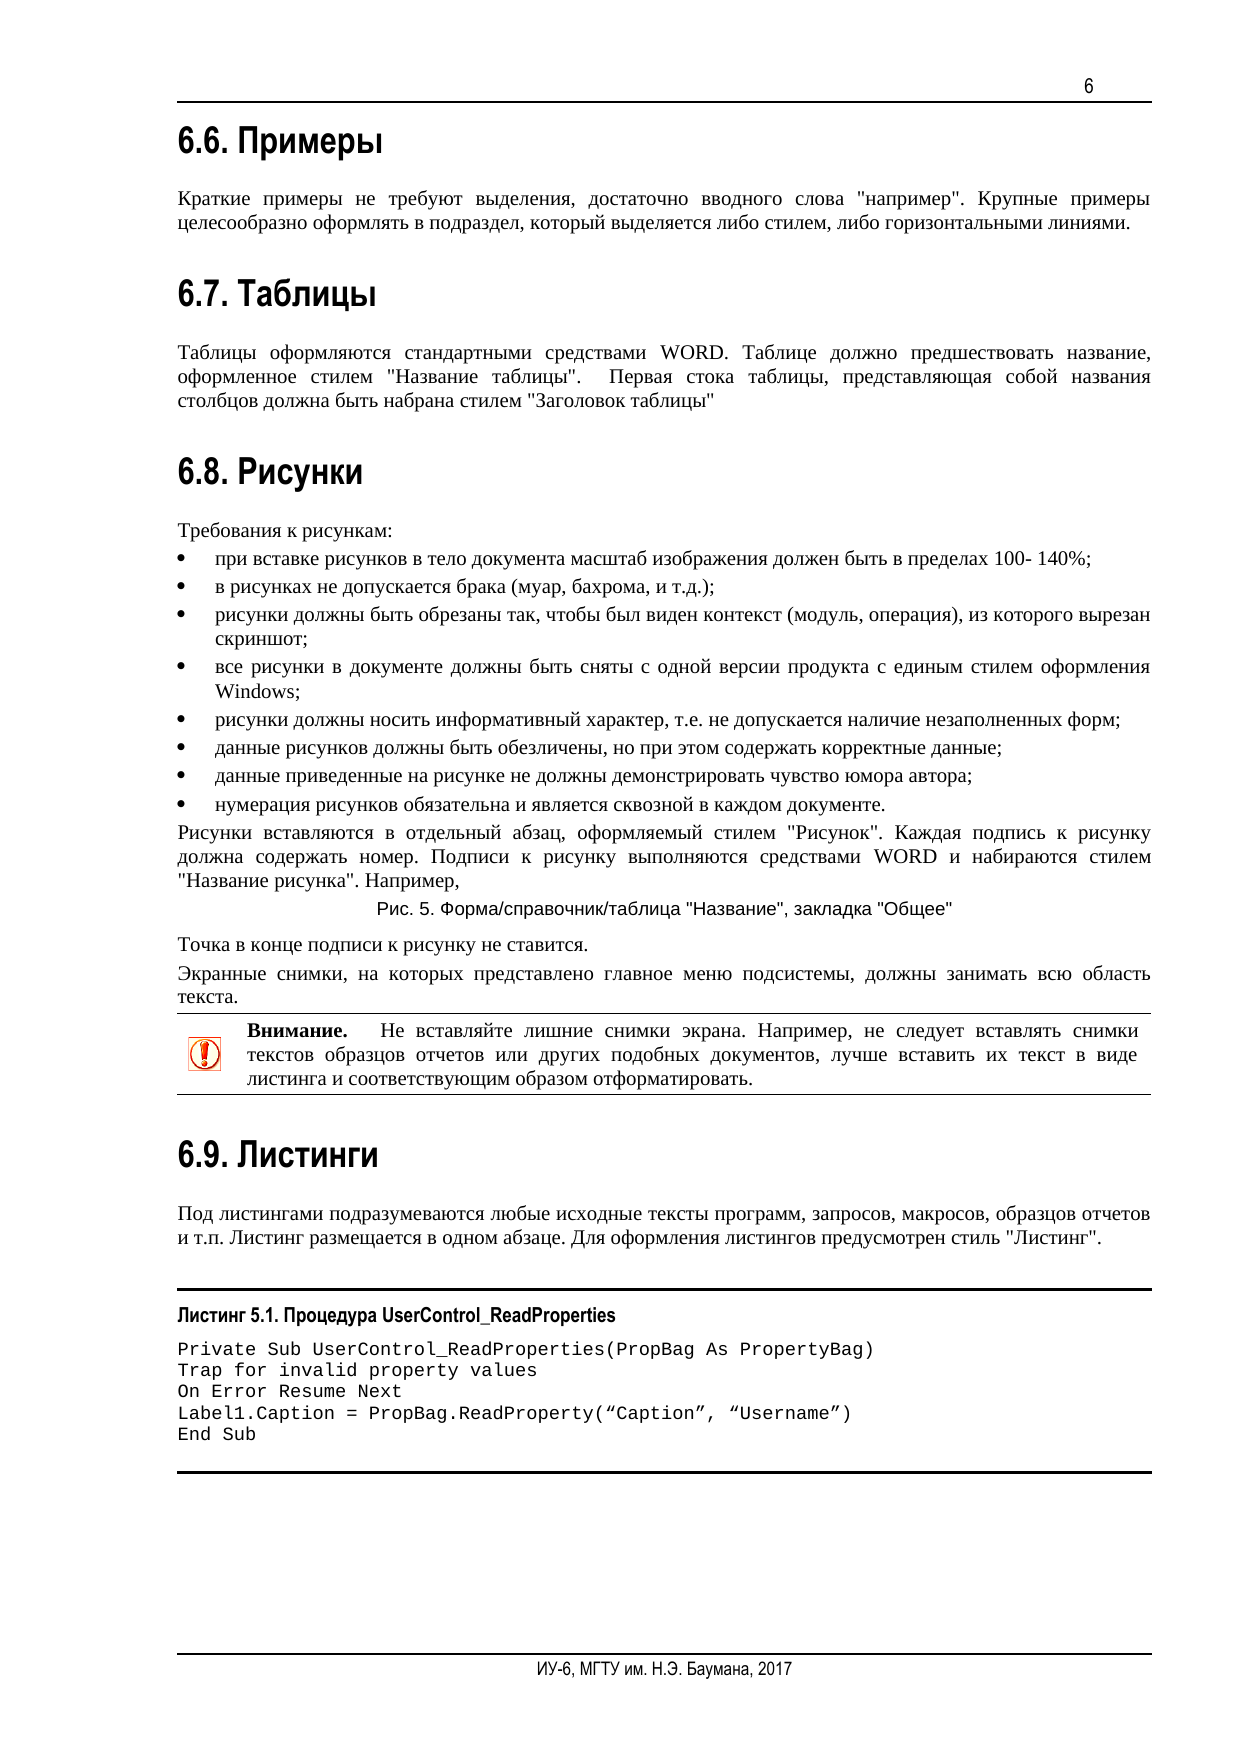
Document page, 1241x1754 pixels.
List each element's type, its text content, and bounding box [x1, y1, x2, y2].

text Рисунки вставляются в отдельный абзац, оформляемый стилем "Рисунок". Каждая подпись к рисунку должна содержать номер. Подписи к рисунку выполняются средствами WORD и набираются стилем "Название рисунка". Например, [177, 820, 1152, 892]
subtitle Примеры [177, 118, 1152, 161]
text Таблицы оформляются стандартными средствами WORD. Таблице должно предшествовать название, оформленное стилем "Название таблицы". Первая стока таблицы, представляющая собой названия столбцов должна быть набрана стилем "Заголовок таблицы" [177, 340, 1152, 412]
table_header [177, 1014, 236, 1094]
text при вставке рисунков в тело документа масштаб изображения должен быть в пределах 100- 140%; [177, 546, 1152, 570]
text данные приведенные на рисунке не должны демонстрировать чувство юмора автора; [177, 763, 1152, 787]
text нумерация рисунков обязательна и является сквозной в каждом документе. [177, 791, 1152, 816]
text все рисунки в документе должны быть сняты с одной версии продукта с единым стилем оформления Windows; [177, 654, 1152, 703]
subtitle Листинг 5.1. Процедура UserControl_ReadProperties [177, 1303, 1152, 1327]
text в рисунках не допускается брака (муар, бахрома, и т.д.); [177, 574, 1152, 598]
text Под листингами подразумеваются любые исходные тексты программ, запросов, макросов, образцов отчетов и т.п. Листинг размещается в одном абзаце. Для оформления листингов предусмотрен стиль "Листинг". [177, 1201, 1152, 1249]
text рисунки должны носить информативный характер, т.е. не допускается наличие незаполненных форм; [177, 707, 1152, 731]
text рисунки должны быть обрезаны так, чтобы был виден контекст (модуль, операция), из которого вырезан скриншот; [177, 602, 1152, 650]
text Экранные снимки, на которых представлено главное меню подсистемы, должны занимать всю область текста. [177, 960, 1152, 1008]
subtitle Листинги [177, 1133, 1152, 1176]
table_header Внимание. Не вставляйте лишние снимки экрана. Например, не следует вставлять снимки текстов образцов отчетов или других подобных документов, лучше вставить их текст в виде листинга и соответствующим образом отформатировать. [236, 1014, 1151, 1094]
text Private Sub UserControl_ReadProperties(PropBag As PropertyBag) Trap for invalid property values On Error Resume Next Label1.Caption = PropBag.ReadProperty(“Caption”, “Username”) End Sub [177, 1340, 1152, 1446]
text Рис. 5. Форма/справочник/таблица "Название", закладка "Общее" [236, 898, 1093, 920]
subtitle Рисунки [177, 449, 1152, 492]
text данные рисунков должны быть обезличены, но при этом содержать корректные данные; [177, 735, 1152, 759]
picture [188, 1037, 221, 1071]
text Требования к рисункам: [177, 517, 1152, 542]
text Точка в конце подписи к рисунку не ставится. [177, 932, 1152, 956]
subtitle Таблицы [177, 272, 1152, 315]
text Краткие примеры не требуют выделения, достаточно вводного слова "например". Крупные примеры целесообразно оформлять в подраздел, который выделяется либо стилем, либо горизонтальными линиями. [177, 186, 1152, 234]
